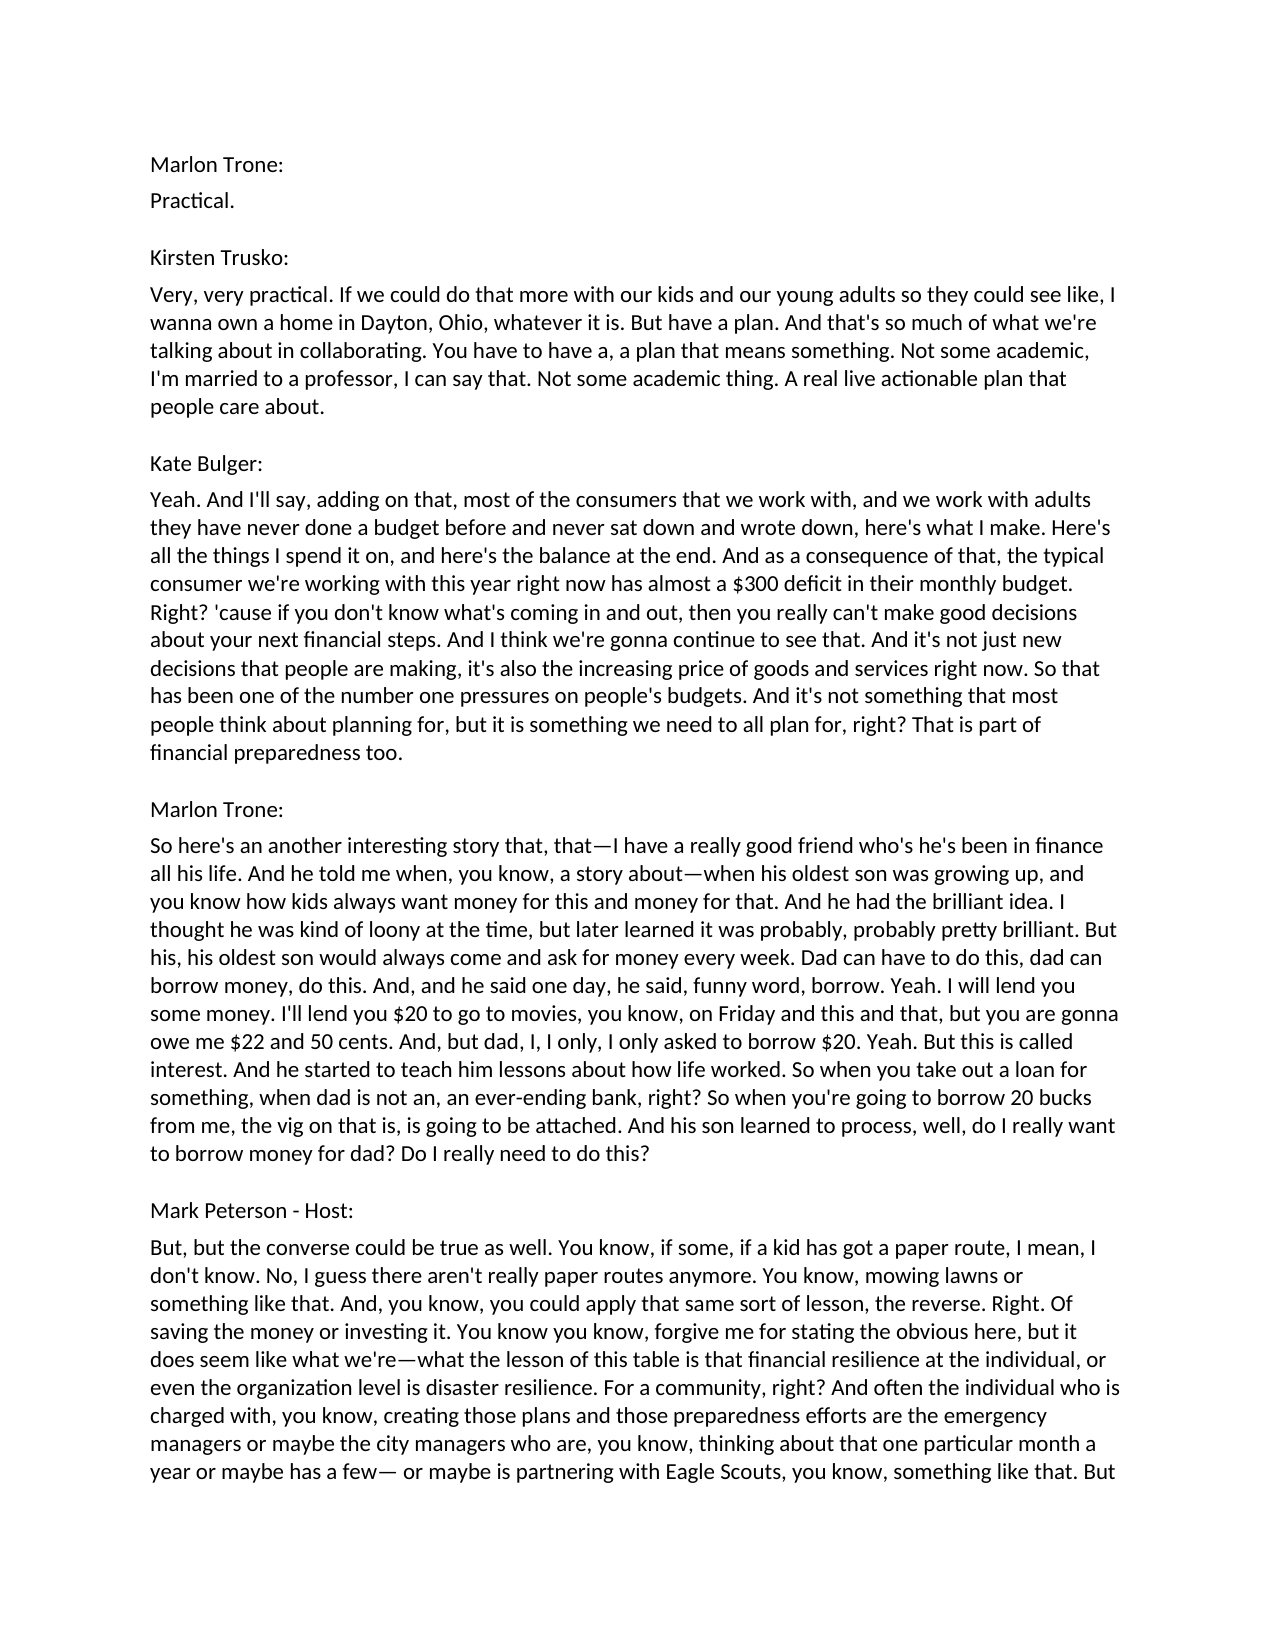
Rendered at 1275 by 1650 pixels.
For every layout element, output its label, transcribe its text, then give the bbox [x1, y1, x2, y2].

text Kirsten Trusko: [150, 243, 1125, 272]
text Practical. [150, 186, 1125, 214]
text Marlon Trone: [150, 150, 1125, 178]
text So here's an another interesting story that, that—I have a really good friend who's he's been in finance all his life. And he told me when, you know, a story about—when his oldest son was growing up, and you know how kids always want money for this and money for that. And he had the brilliant idea. I thought he was kind of loony at the time, but later learned it was probably, probably pretty brilliant. But his, his oldest son would always come and ask for money every week. Dad can have to do this, dad can borrow money, do this. And, and he said one day, he said, funny word, borrow. Yeah. I will lend you some money. I'll lend you $20 to go to movies, you know, on Friday and this and that, but you are gonna owe me $22 and 50 cents. And, but dad, I, I only, I only asked to borrow $20. Yeah. But this is called interest. And he started to teach him lessons about how life worked. So when you take out a loan for something, when dad is not an, an ever-ending bank, right? So when you're going to borrow 20 bucks from me, the vig on that is, is going to be attached. And his son learned to process, well, do I really want to borrow money for dad? Do I really need to do this? [150, 831, 1125, 1167]
text Kate Bulger: [150, 449, 1125, 477]
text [150, 1233, 1125, 1485]
text Marlon Trone: [150, 795, 1125, 823]
text Yeah. And I'll say, adding on that, most of the consumers that we work with, and we work with adults they have never done a budget before and never sat down and wrote down, here's what I make. Here's all the things I spend it on, and here's the balance at the end. And as a consequence of that, the typical consumer we're working with this year right now has almost a $300 deficit in their monthly budget. Right? 'cause if you don't know what's coming in and out, then you really can't make good decisions about your next financial steps. And I think we're gonna continue to see that. And it's not just new decisions that people are making, it's also the increasing price of goods and services right now. So that has been one of the number one pressures on people's budgets. And it's not something that most people think about planning for, but it is something we need to all plan for, right? That is part of financial preparedness too. [150, 486, 1125, 766]
text Mark Peterson - Host: [150, 1197, 1125, 1225]
text Very, very practical. If we could do that more with our kids and our young adults so they could see like, I wanna own a home in Dayton, Ohio, whatever it is. But have a plan. And that's so much of what we're talking about in collaborating. You have to have a, a plan that means something. Not some academic, I'm married to a professor, I can say that. Not some academic thing. A real live actionable plan that people care about. [150, 280, 1125, 420]
